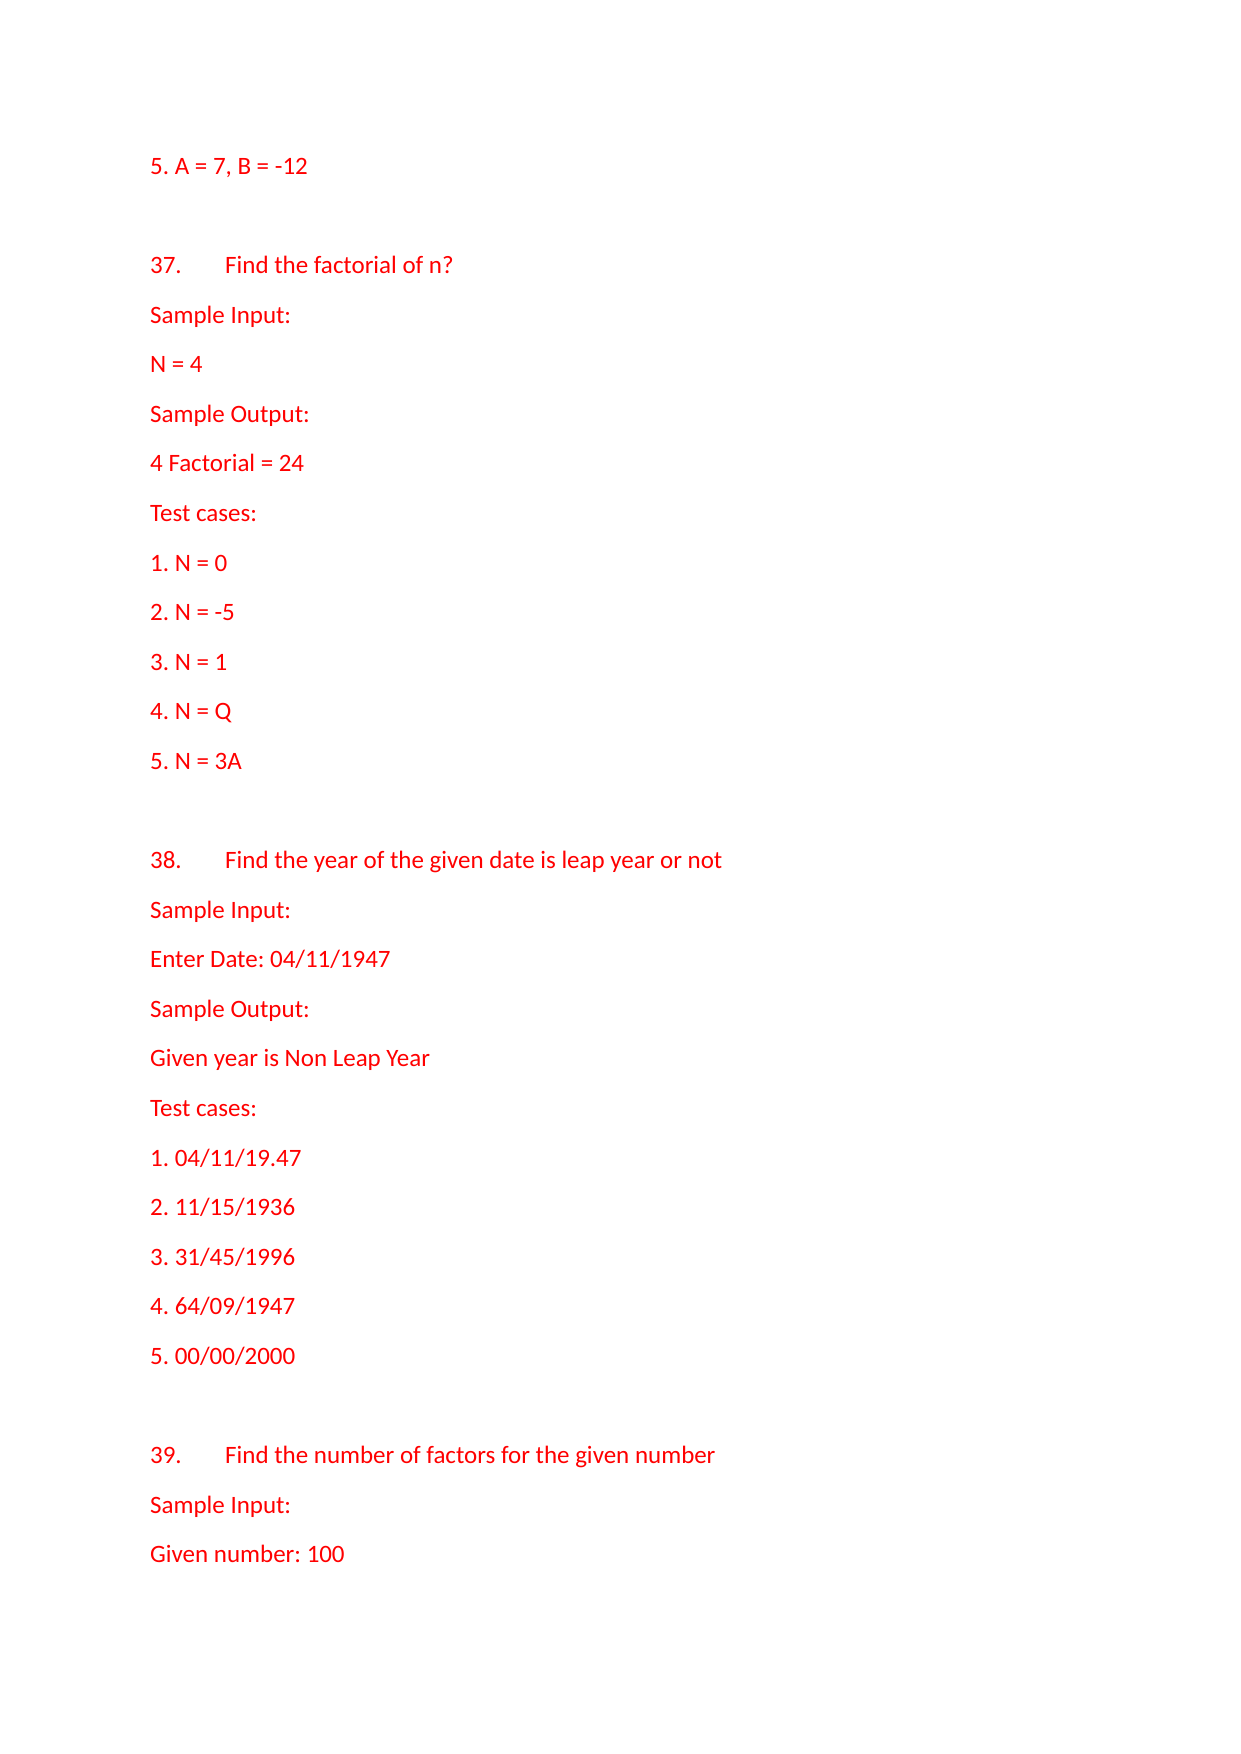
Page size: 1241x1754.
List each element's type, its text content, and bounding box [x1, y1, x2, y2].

text Given year is Non Leap Year [150, 1042, 1090, 1073]
text 4 Factorial = 24 [150, 447, 1090, 478]
text Sample Input: [150, 894, 1090, 924]
text 4. N = Q [150, 695, 1090, 726]
text 37. Find the factorial of n? [150, 249, 1090, 280]
text 5. N = 3A [150, 745, 1090, 776]
text 2. N = -5 [150, 596, 1090, 627]
text Given number: 100 [150, 1538, 1090, 1569]
text 1. 04/11/19.47 [150, 1142, 1090, 1172]
text 3. N = 1 [150, 646, 1090, 676]
text Sample Input: [150, 299, 1090, 329]
text Sample Output: [150, 398, 1090, 428]
text 5. 00/00/2000 [150, 1340, 1090, 1371]
text Test cases: [150, 497, 1090, 528]
text Test cases: [150, 1092, 1090, 1123]
text 38. Find the year of the given date is leap year or not [150, 844, 1090, 875]
text 4. 64/09/1947 [150, 1290, 1090, 1321]
text 1. N = 0 [150, 547, 1090, 577]
text N = 4 [150, 348, 1090, 379]
text 2. 11/15/1936 [150, 1191, 1090, 1222]
text 5. A = 7, B = -12 [150, 150, 1090, 181]
text 39. Find the number of factors for the given number [150, 1439, 1090, 1470]
text Enter Date: 04/11/1947 [150, 943, 1090, 974]
text Sample Input: [150, 1489, 1090, 1519]
text Sample Output: [150, 993, 1090, 1023]
text 3. 31/45/1996 [150, 1241, 1090, 1271]
